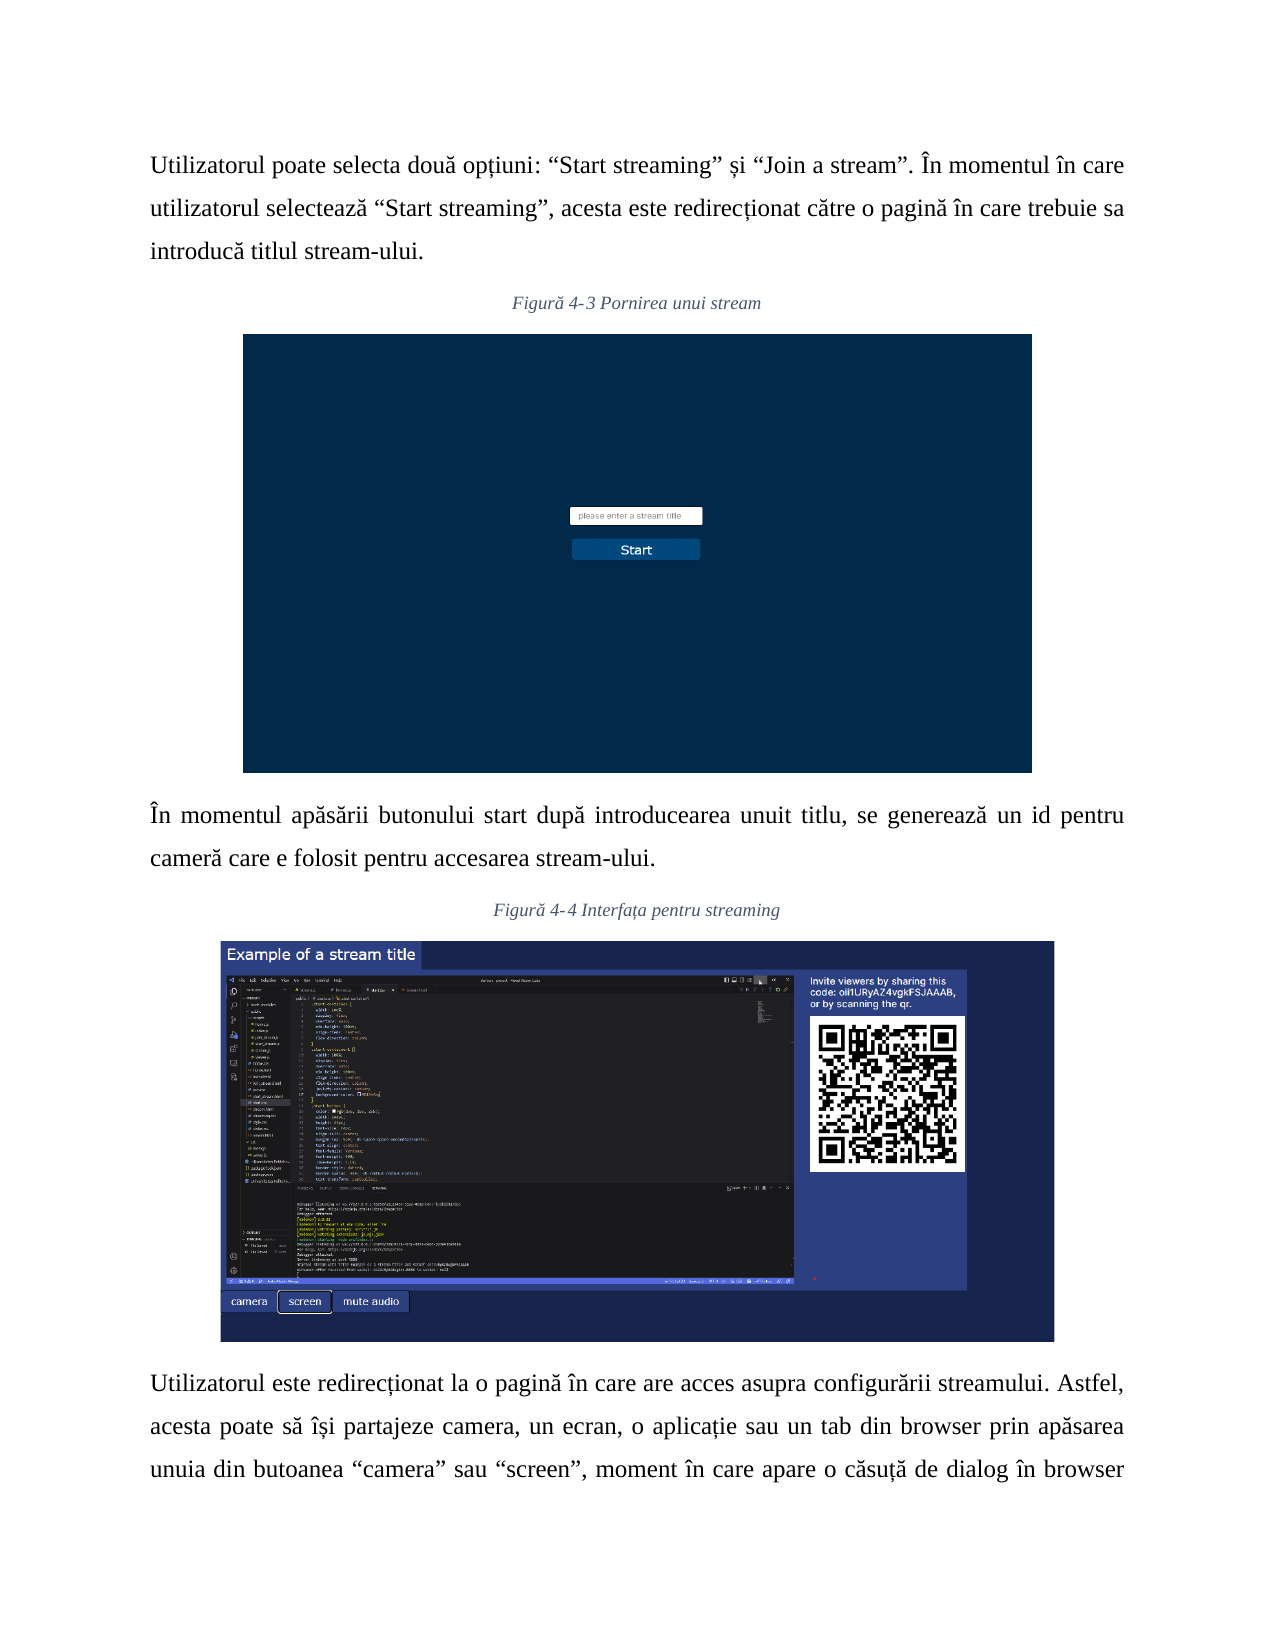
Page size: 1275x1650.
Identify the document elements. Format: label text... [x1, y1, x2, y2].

text Utilizatorul poate selecta două opțiuni: “Start streaming” și “Join a stream”. În momentul în care utilizatorul selectează “Start streaming”, acesta este redirecționat către o pagină în care trebuie sa introducă titlul stream-ului. [150, 150, 1125, 265]
picture [220, 941, 1055, 1342]
text În momentul apăsării butonului start după introducearea unuit titlu, se generează un id pentru cameră care e folosit pentru accesarea stream-ului. [150, 800, 1125, 872]
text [150, 1368, 1125, 1483]
picture [243, 334, 1032, 773]
